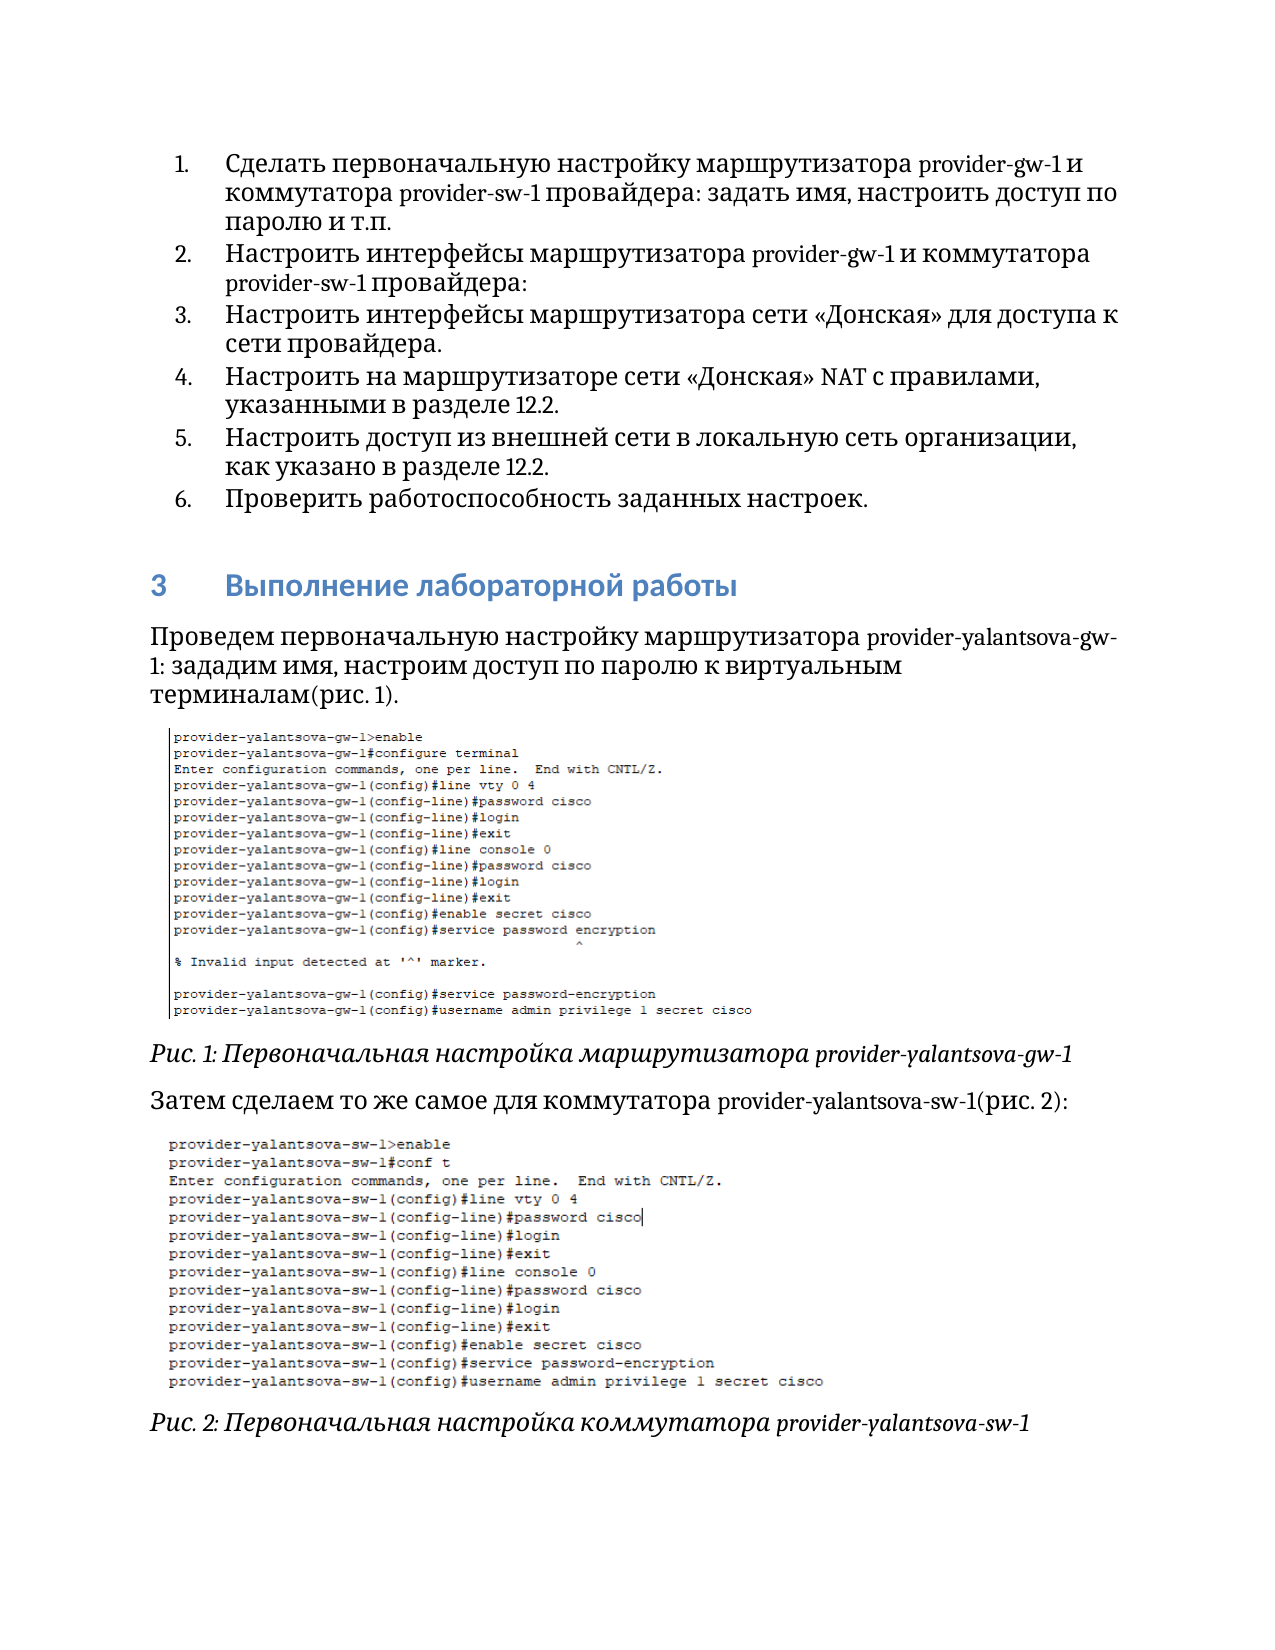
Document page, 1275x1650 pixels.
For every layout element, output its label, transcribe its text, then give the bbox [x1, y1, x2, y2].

list Настроить доступ из внешней сети в локальную сеть организации, как указано в разделе 12.2. [175, 424, 1125, 481]
list Настроить интерфейсы маршрутизатора сети «Донская» для доступа к сети провайдера. [175, 301, 1125, 359]
list Проверить работоспособность заданных настроек. [175, 485, 1125, 514]
text Затем сделаем то же самое для коммутатора provider-yalantsova-sw-1(рис. 2): [150, 1087, 1125, 1116]
list Настроить на маршрутизаторе сети «Донская» NAT с правилами, указанными в разделе 12.2. [175, 362, 1125, 420]
text Рис. 2: Первоначальная настройка коммутатора provider-yalantsova-sw-1 [150, 1408, 1125, 1437]
list Настроить интерфейсы маршрутизатора provider-gw-1 и коммутатора provider-sw-1 провайдера: [175, 240, 1125, 297]
picture [168, 1134, 1044, 1388]
picture [168, 728, 1044, 1019]
subtitle 3 Выполнение лабораторной работы [150, 564, 1125, 604]
list Сделать первоначальную настройку маршрутизатора provider-gw-1 и коммутатора provider-sw-1 провайдера: задать имя, настроить доступ по паролю и т.п. [175, 150, 1125, 236]
text Рис. 1: Первоначальная настройка маршрутизатора provider-yalantsova-gw-1 [150, 1040, 1125, 1068]
text Проведем первоначальную настройку маршрутизатора provider-yalantsova-gw-1: зададим имя, настроим доступ по паролю к виртуальным терминалам(рис. 1). [150, 623, 1125, 709]
